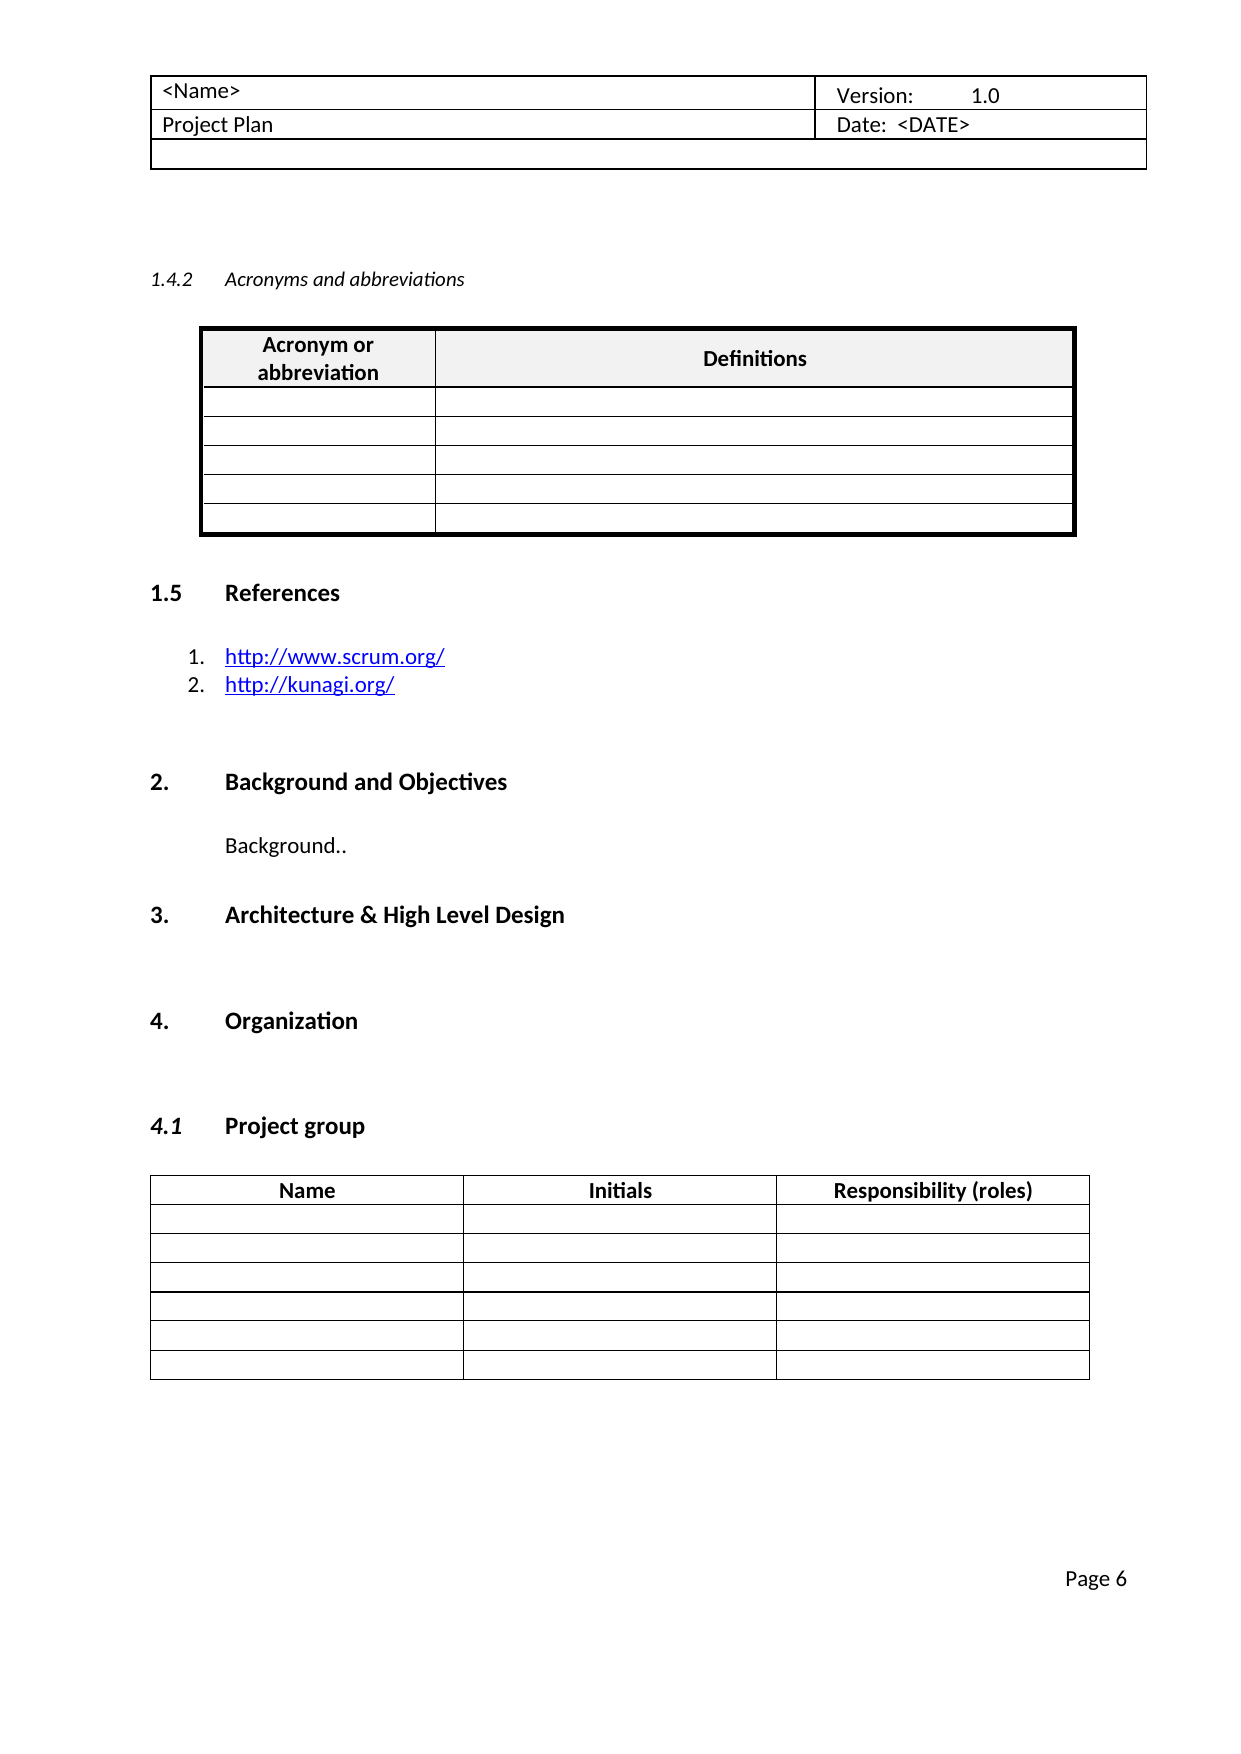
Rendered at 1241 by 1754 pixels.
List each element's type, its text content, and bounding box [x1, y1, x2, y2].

text Background.. [225, 831, 1090, 859]
table_cell [464, 1321, 776, 1349]
table_header Responsibility (roles) [777, 1176, 1089, 1204]
table_cell [464, 1293, 776, 1320]
table_header Definitions [436, 331, 1072, 386]
list http://kunagi.org/ [187, 670, 1090, 698]
table_cell [203, 417, 435, 444]
table_cell [436, 504, 1072, 532]
table_cell [151, 1321, 463, 1349]
subtitle Acronyms and abbreviations [150, 266, 1090, 291]
list http://www.scrum.org/ [187, 642, 1090, 670]
table_cell [464, 1205, 776, 1233]
table_cell [436, 446, 1072, 474]
table_cell [203, 446, 435, 474]
table_cell [777, 1293, 1089, 1320]
table_cell [777, 1263, 1089, 1291]
subtitle References [150, 577, 1090, 607]
table_cell [436, 417, 1072, 444]
subtitle Organization [150, 1005, 1090, 1036]
table_cell [464, 1263, 776, 1291]
table_cell [464, 1234, 776, 1262]
table_cell [203, 475, 435, 503]
table_cell [777, 1205, 1089, 1233]
table_cell [777, 1321, 1089, 1349]
subtitle Architecture & High Level Design [150, 900, 1090, 930]
table_cell [151, 1293, 463, 1320]
table_cell [464, 1351, 776, 1378]
table_cell [436, 475, 1072, 503]
subtitle Background and Objectives [150, 766, 1090, 797]
table_header Name [151, 1176, 463, 1204]
table_cell [151, 1351, 463, 1378]
table_cell [203, 504, 435, 532]
table_cell [777, 1234, 1089, 1262]
table_cell [777, 1351, 1089, 1378]
subtitle Project group [150, 1110, 1090, 1141]
table_cell [151, 1263, 463, 1291]
table_header Initials [464, 1176, 776, 1204]
table_cell [203, 387, 435, 416]
table_cell [151, 1234, 463, 1262]
table_cell [151, 1205, 463, 1233]
table_header Acronym or abbreviation [203, 331, 435, 386]
table_cell [436, 388, 1072, 416]
